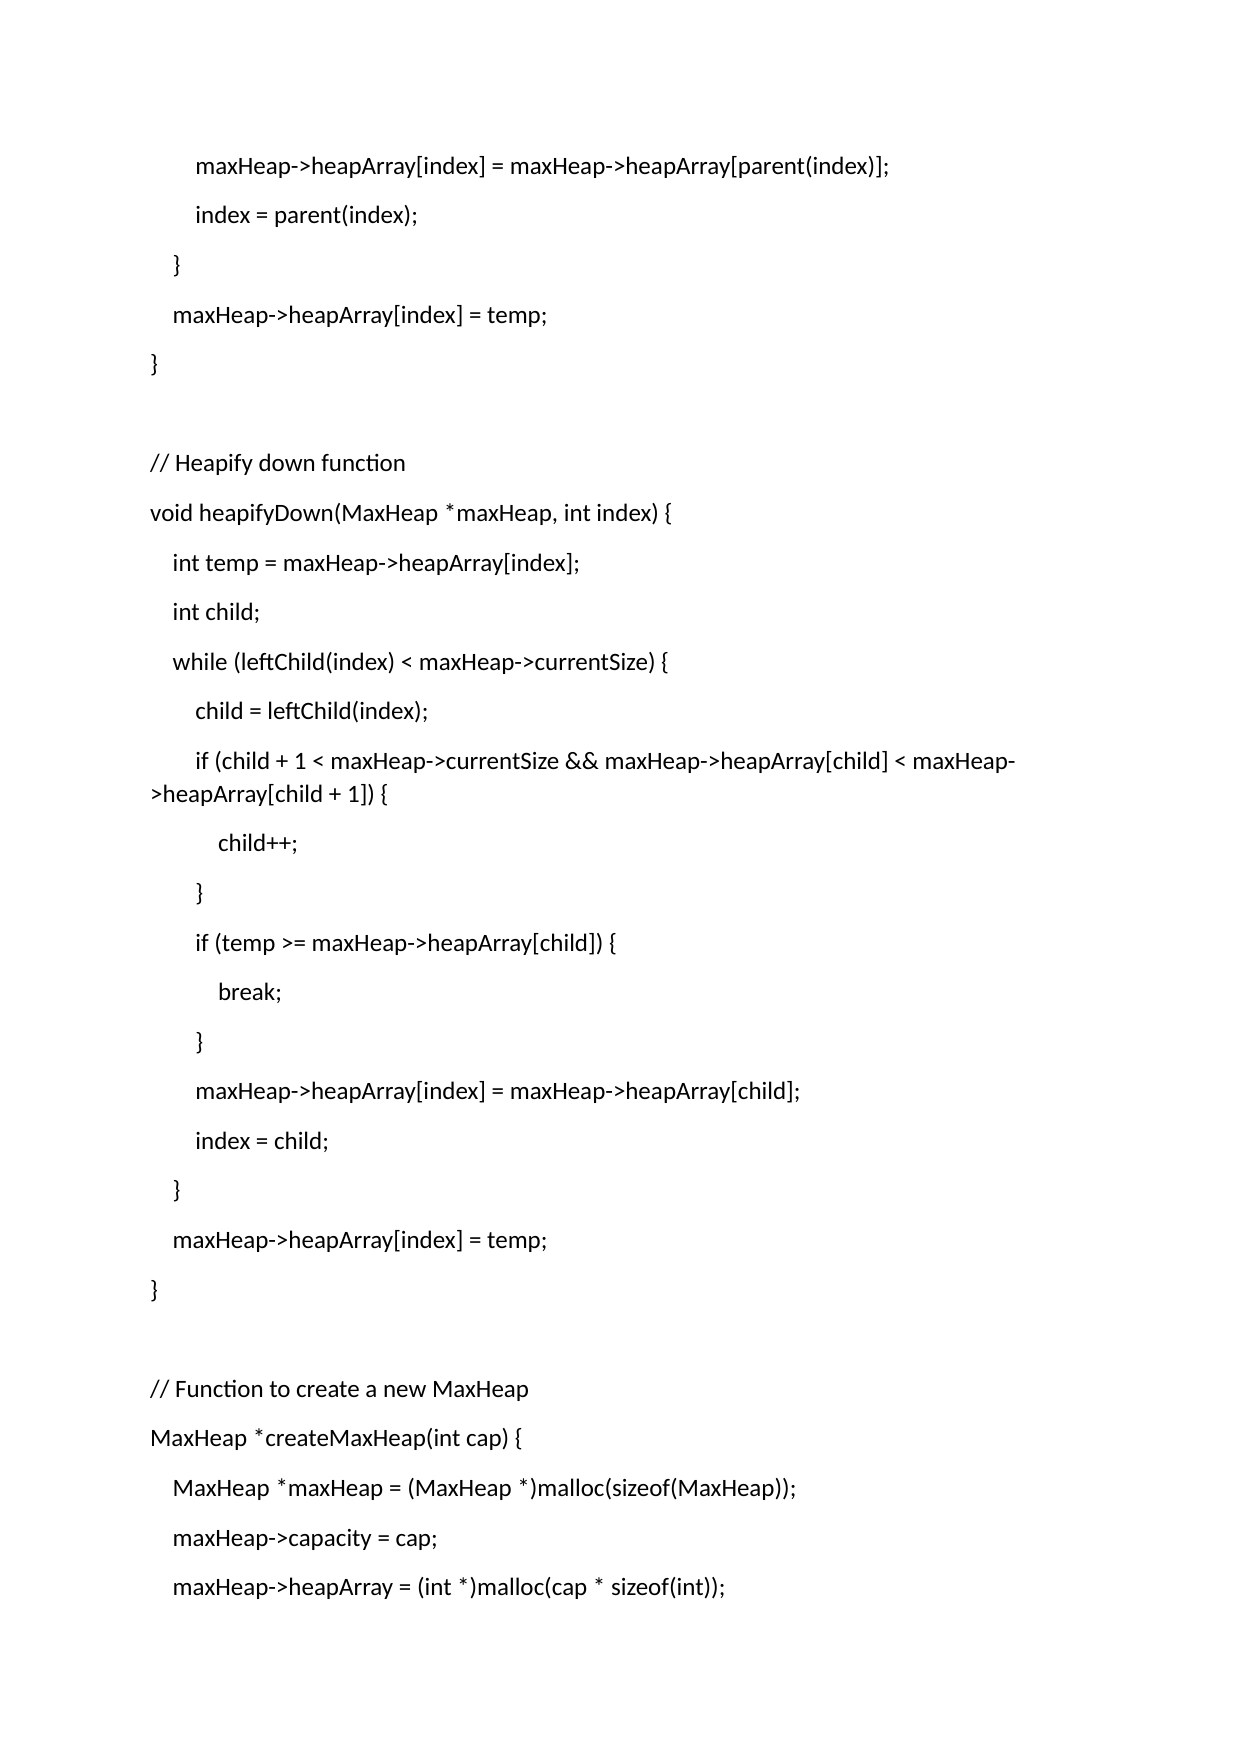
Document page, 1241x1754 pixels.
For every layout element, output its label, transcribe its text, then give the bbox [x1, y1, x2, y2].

text maxHeap->heapArray[index] = maxHeap->heapArray[parent(index)]; [150, 150, 1090, 181]
text int temp = maxHeap->heapArray[index]; [150, 547, 1090, 577]
text MaxHeap *maxHeap = (MaxHeap *)malloc(sizeof(MaxHeap)); [150, 1472, 1090, 1503]
text maxHeap->capacity = cap; [150, 1522, 1090, 1552]
text index = child; [150, 1125, 1090, 1156]
text maxHeap->heapArray[index] = temp; [150, 1224, 1090, 1255]
text } [150, 1174, 1090, 1205]
text // Function to create a new MaxHeap [150, 1373, 1090, 1403]
text child++; [150, 827, 1090, 858]
text void heapifyDown(MaxHeap *maxHeap, int index) { [150, 497, 1090, 528]
text index = parent(index); [150, 199, 1090, 230]
text maxHeap->heapArray[index] = temp; [150, 299, 1090, 329]
text } [150, 877, 1090, 908]
text maxHeap->heapArray = (int *)malloc(cap * sizeof(int)); [150, 1571, 1090, 1602]
text maxHeap->heapArray[index] = maxHeap->heapArray[child]; [150, 1075, 1090, 1106]
text int child; [150, 596, 1090, 627]
text // Heapify down function [150, 447, 1090, 478]
text if (child + 1 < maxHeap->currentSize && maxHeap->heapArray[child] < maxHeap->heapArray[child + 1]) { [150, 745, 1090, 808]
text } [150, 348, 1090, 379]
text } [150, 1026, 1090, 1056]
text child = leftChild(index); [150, 695, 1090, 726]
text if (temp >= maxHeap->heapArray[child]) { [150, 927, 1090, 957]
text while (leftChild(index) < maxHeap->currentSize) { [150, 646, 1090, 676]
text } [150, 1274, 1090, 1304]
text break; [150, 976, 1090, 1007]
text } [150, 249, 1090, 280]
text MaxHeap *createMaxHeap(int cap) { [150, 1422, 1090, 1453]
